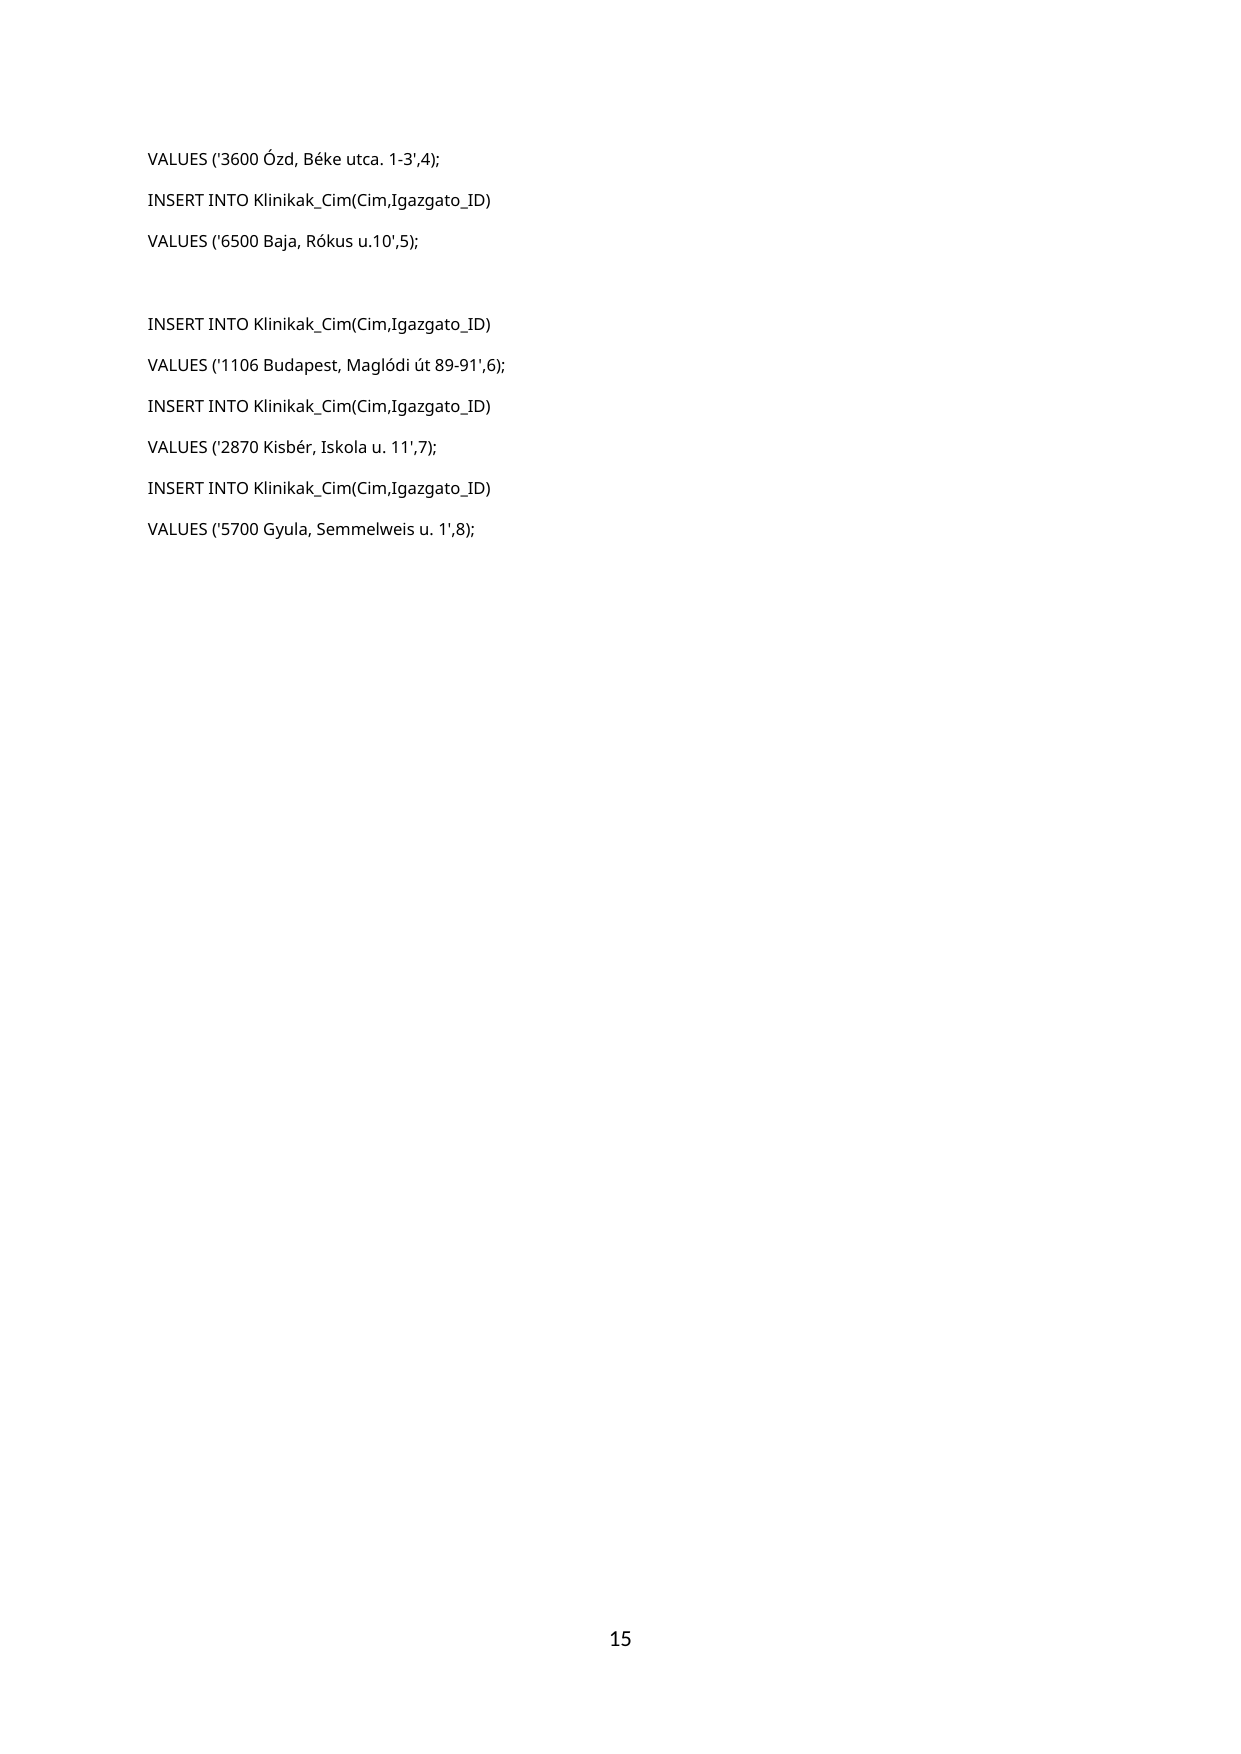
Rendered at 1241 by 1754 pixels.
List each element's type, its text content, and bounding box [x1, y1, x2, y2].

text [148, 189, 1093, 211]
text VALUES ('6500 Baja, Rókus u.10',5); [148, 230, 1093, 253]
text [148, 312, 1093, 335]
text INSERT INTO Klinikak_Cim(Cim,Igazgato_ID) [148, 477, 1093, 499]
text VALUES ('2870 Kisbér, Iskola u. 11',7); [148, 436, 1093, 458]
text VALUES ('5700 Gyula, Semmelweis u. 1',8); [148, 518, 1093, 541]
text INSERT INTO Klinikak_Cim(Cim,Igazgato_ID) [148, 394, 1093, 417]
text VALUES ('3600 Ózd, Béke utca. 1-3',4); [148, 148, 1093, 170]
text VALUES ('1106 Budapest, Maglódi út 89-91',6); [148, 353, 1093, 376]
